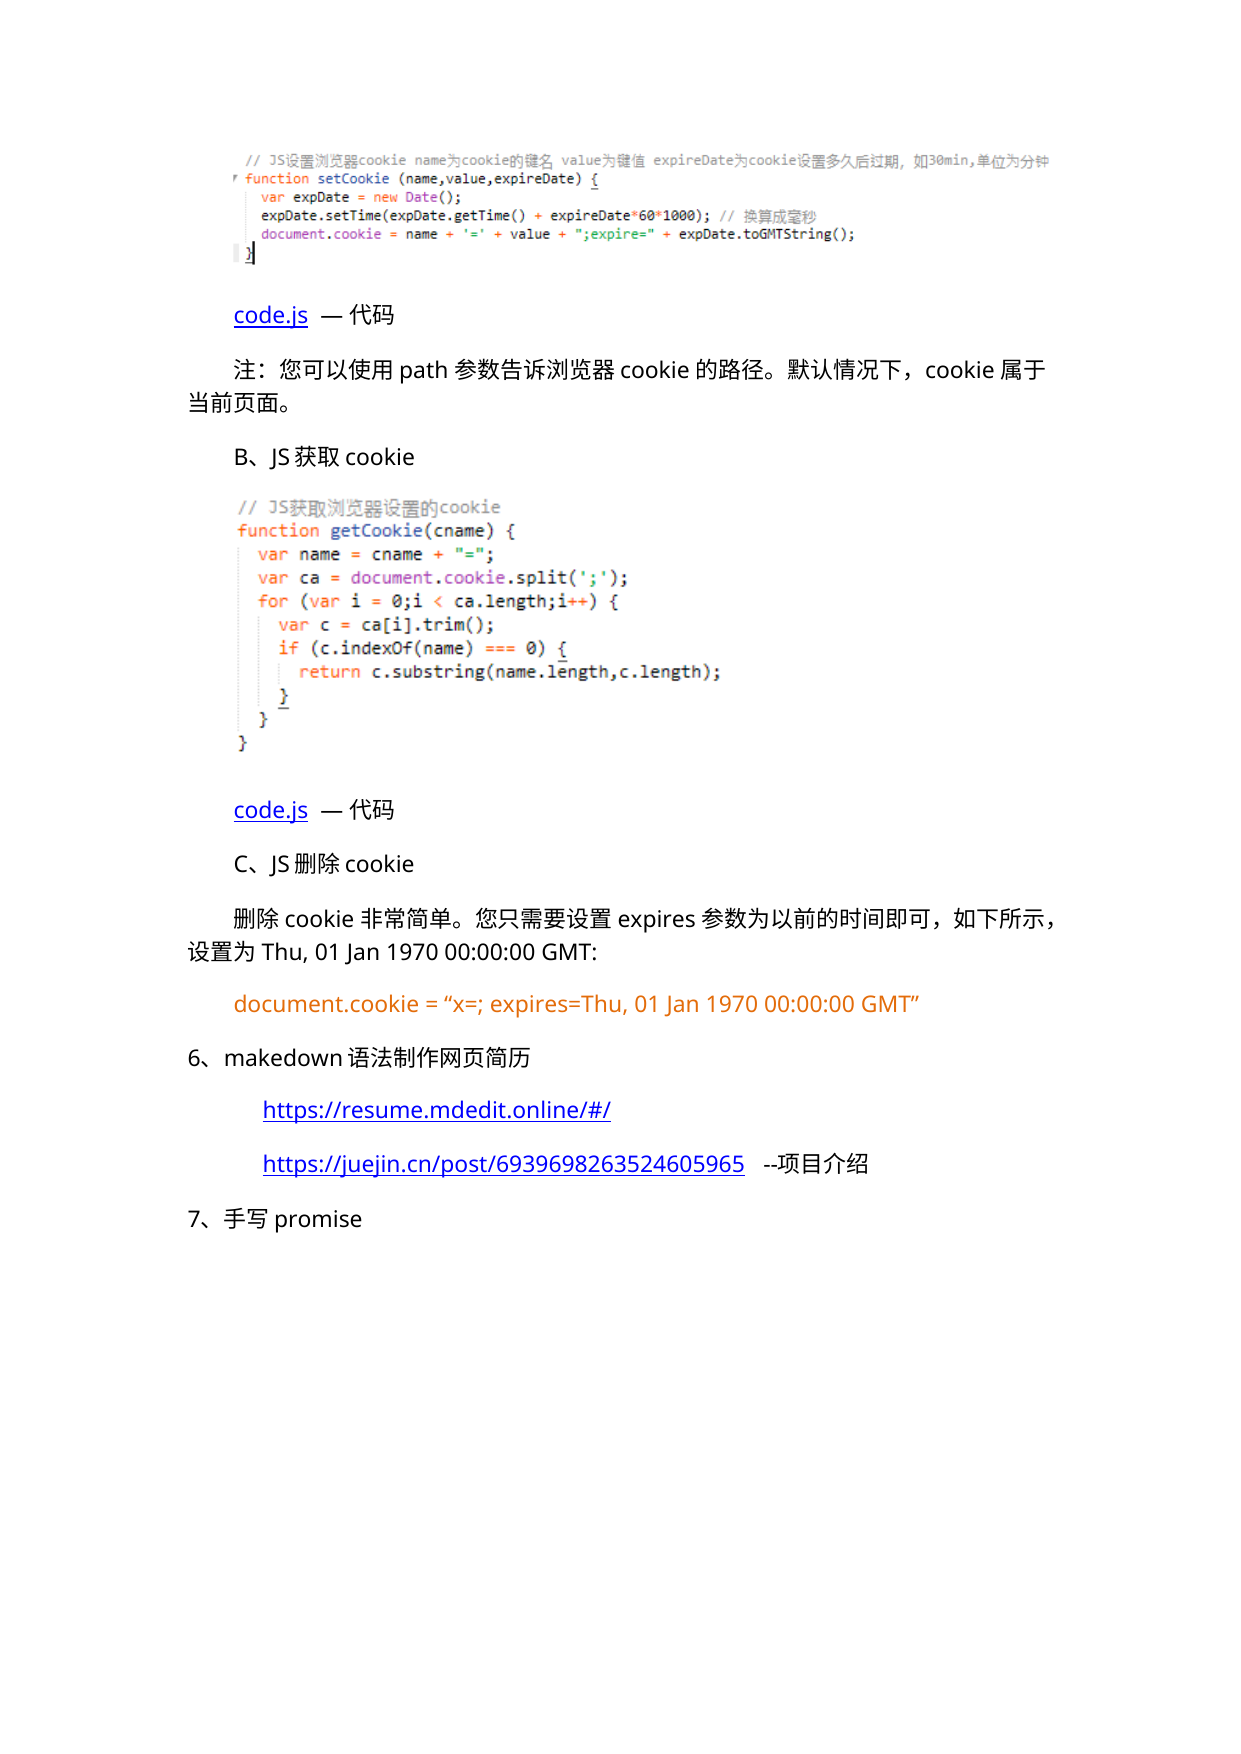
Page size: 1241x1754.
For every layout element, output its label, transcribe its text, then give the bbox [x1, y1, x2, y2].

text B、JS获取cookie [187, 439, 1053, 472]
text https://juejin.cn/post/6939698263524605965 --项目介绍 [187, 1146, 1053, 1179]
picture [233, 150, 1099, 277]
text C、JS删除cookie [187, 846, 1053, 879]
text document.cookie = “x=; expires=Thu, 01 Jan 1970 00:00:00 GMT” [187, 988, 1053, 1019]
text 注：您可以使用 path 参数告诉浏览器 cookie 的路径。默认情况下，cookie 属于当前页面。 [187, 352, 1053, 418]
text 删除 cookie 非常简单。您只需要设置 expires 参数为以前的时间即可，如下所示，设置为 Thu, 01 Jan 1970 00:00:00 GMT: [187, 900, 1053, 967]
picture [233, 493, 896, 772]
text https://resume.mdedit.online/#/ [187, 1094, 1053, 1125]
text code.js — 代码 [187, 297, 1053, 331]
text 7、手写promise [187, 1200, 1053, 1234]
text code.js — 代码 [187, 792, 1053, 825]
text 6、makedown语法制作网页简历 [187, 1040, 1053, 1073]
